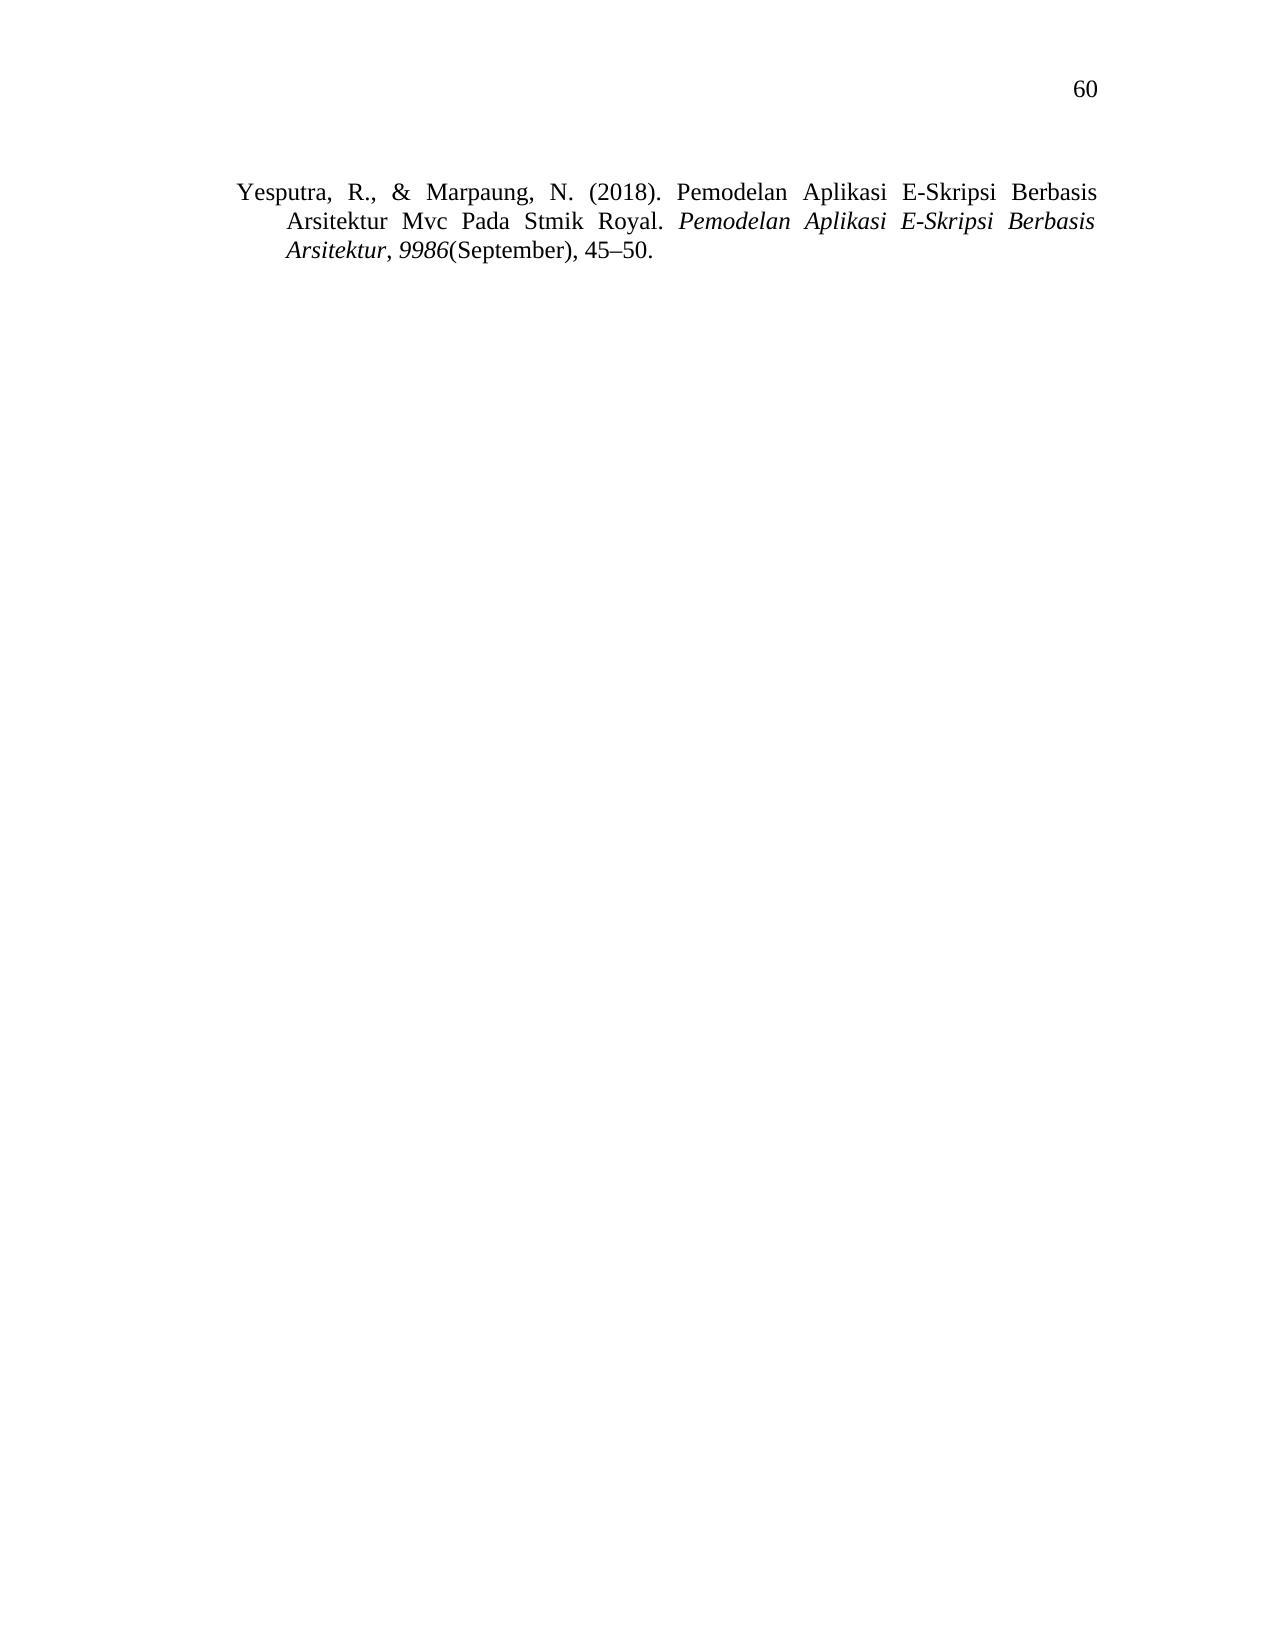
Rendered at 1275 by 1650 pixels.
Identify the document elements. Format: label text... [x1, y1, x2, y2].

text Yesputra, R., & Marpaung, N. (2018). Pemodelan Aplikasi E-Skripsi Berbasis Arsitektur Mvc Pada Stmik Royal. Pemodelan Aplikasi E-Skripsi Berbasis Arsitektur, 9986(September), 45–50. [236, 177, 1098, 263]
